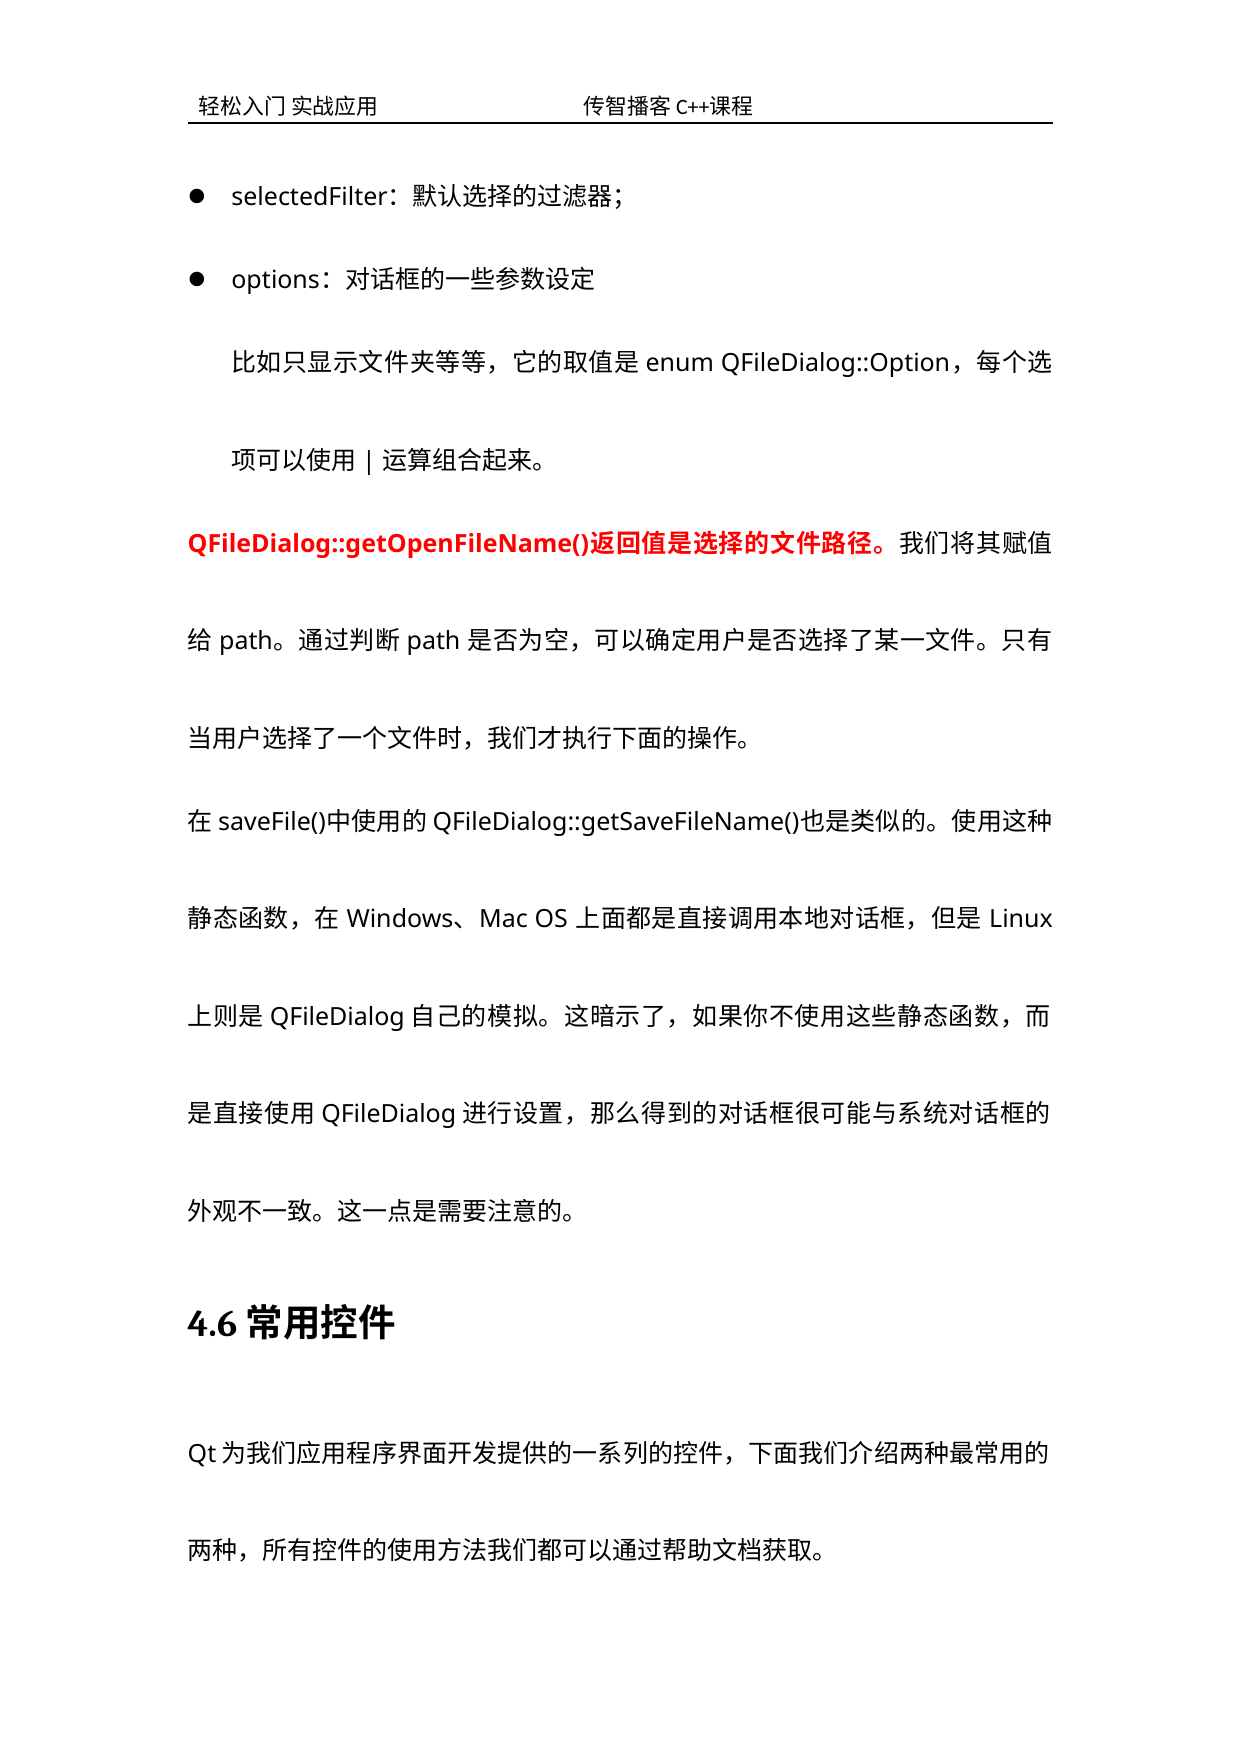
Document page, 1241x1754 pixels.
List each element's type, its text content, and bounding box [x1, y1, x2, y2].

subtitle 4.6 常用控件 [187, 1287, 1053, 1352]
list options：对话框的一些参数设定 [187, 245, 1053, 310]
list selectedFilter：默认选择的过滤器； [187, 162, 1053, 227]
text Qt为我们应用程序界面开发提供的一系列的控件，下面我们介绍两种最常用的两种，所有控件的使用方法我们都可以通过帮助文档获取。 [187, 1419, 1053, 1581]
text 在saveFile()中使用的QFileDialog::getSaveFileName()也是类似的。使用这种静态函数，在 Windows、Mac OS 上面都是直接调用本地对话框，但是 Linux 上则是QFileDialog自己的模拟。这暗示了，如果你不使用这些静态函数，而是直接使用QFileDialog进行设置，那么得到的对话框很可能与系统对话框的外观不一致。这一点是需要注意的。 [187, 787, 1053, 1242]
text QFileDialog::getOpenFileName()返回值是选择的文件路径。我们将其赋值给 path。通过判断 path 是否为空，可以确定用户是否选择了某一文件。只有当用户选择了一个文件时，我们才执行下面的操作。 [187, 509, 1053, 769]
text 比如只显示文件夹等等，它的取值是enum QFileDialog::Option，每个选项可以使用 | 运算组合起来。 [231, 328, 1053, 491]
